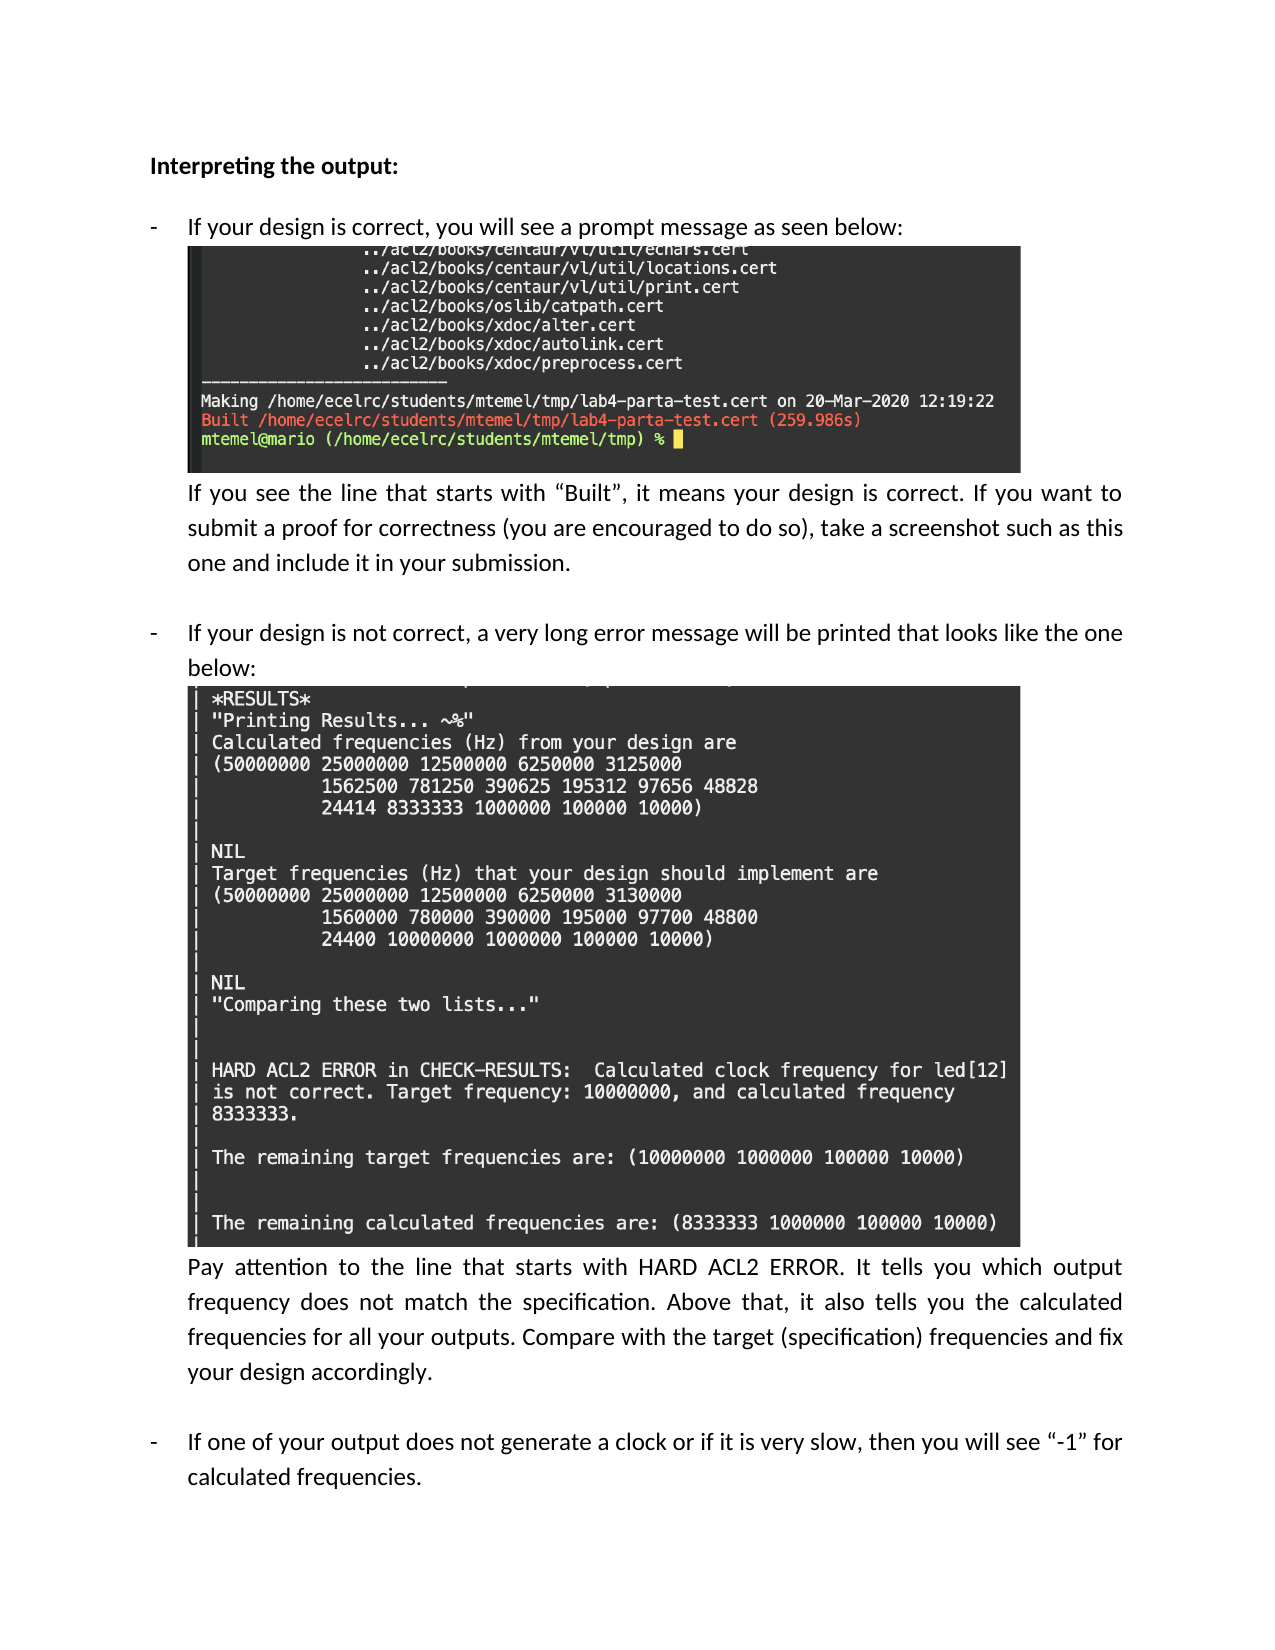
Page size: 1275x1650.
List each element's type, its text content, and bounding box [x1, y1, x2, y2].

list Pay attention to the line that starts with HARD ACL2 ERROR. It tells you which output frequency does not match the specification. Above that, it also tells you the calculated frequencies for all your outputs. Compare with the target (specification) frequencies and fix your design accordingly. [187, 1252, 1125, 1387]
picture [187, 246, 1021, 473]
list If your design is correct, you will see a prompt message as seen below: [150, 211, 1125, 242]
text Interpreting the output: [150, 150, 1125, 181]
picture [187, 686, 1021, 1247]
list If your design is not correct, a very long error message will be printed that looks like the one below: [150, 617, 1125, 682]
list If one of your output does not generate a clock or if it is very slow, then you will see “-1” for calculated frequencies. [150, 1427, 1125, 1492]
list If you see the line that starts with “Built”, it means your design is correct. If you want to submit a proof for correctness (you are encouraged to do so), take a screenshot such as this one and include it in your submission. [187, 477, 1125, 577]
